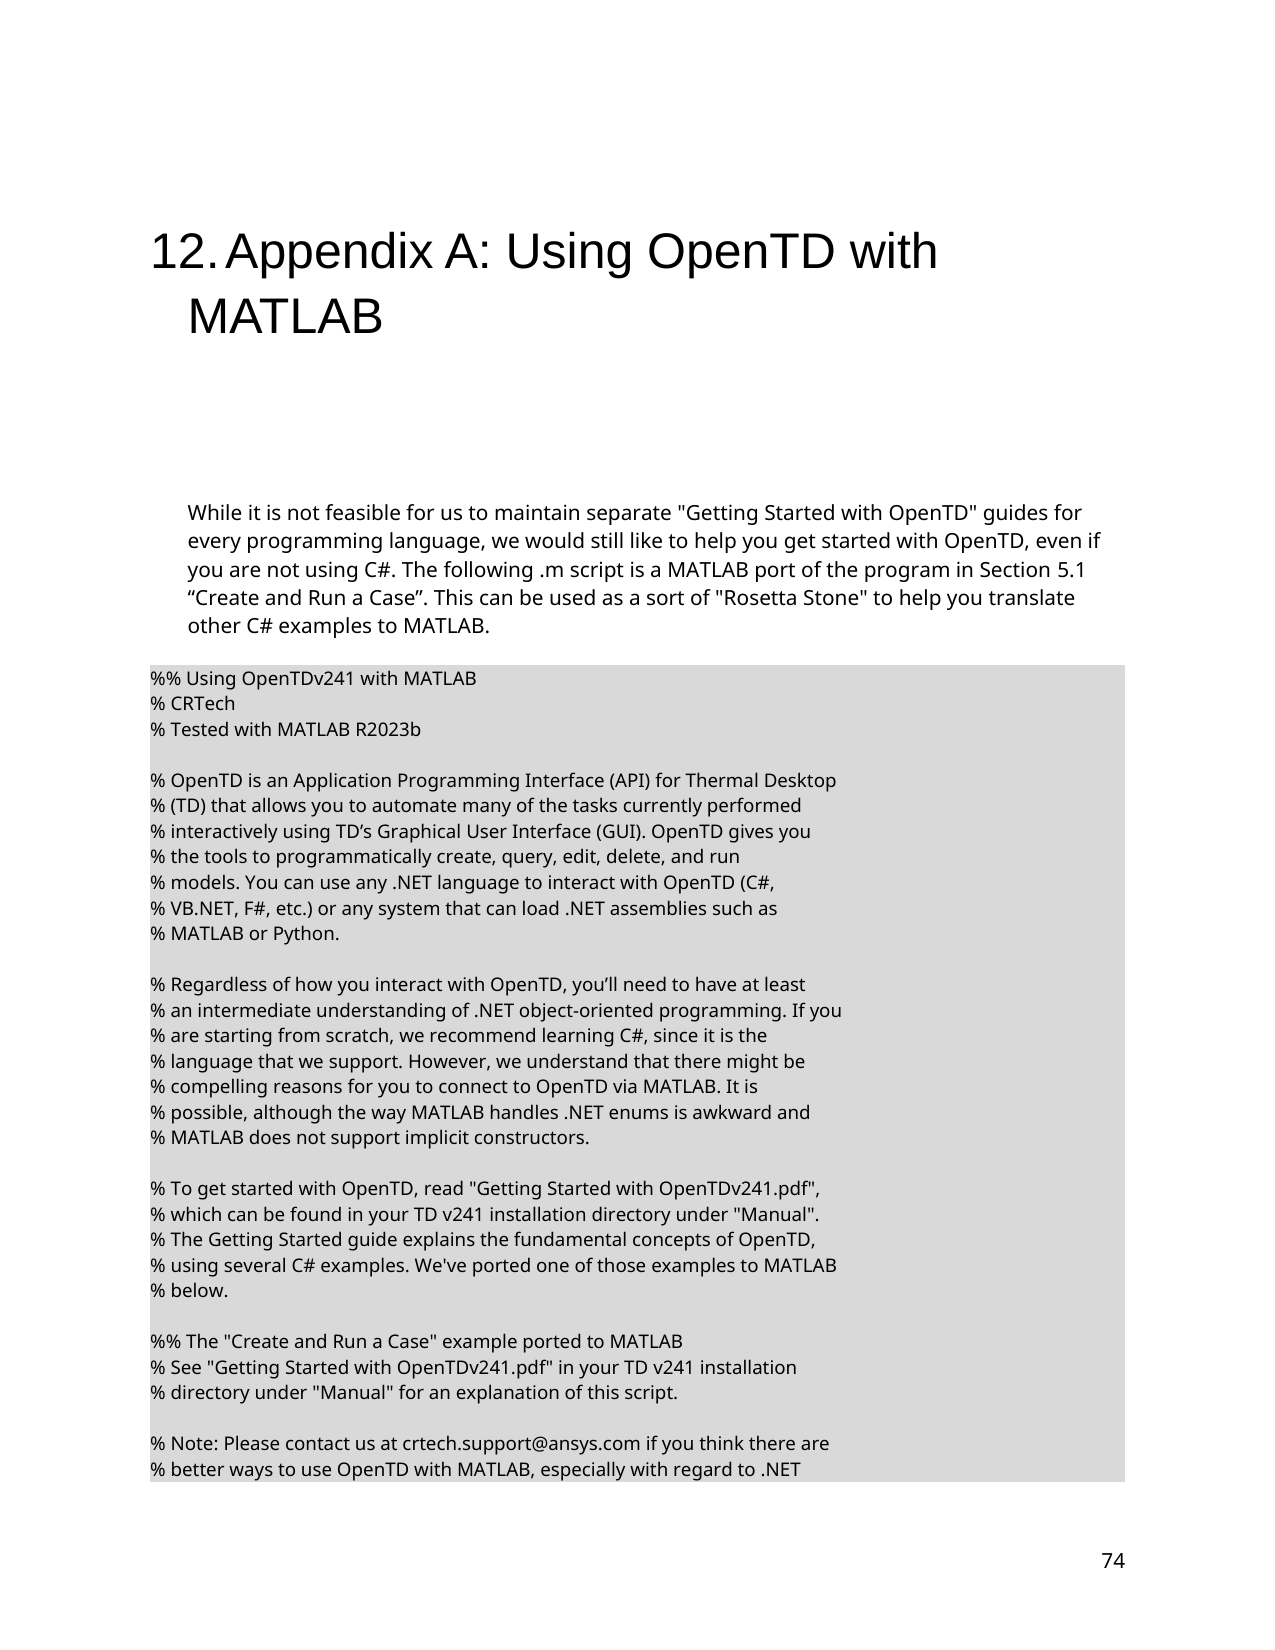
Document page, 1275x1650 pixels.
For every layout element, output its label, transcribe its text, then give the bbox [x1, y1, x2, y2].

text While it is not feasible for us to maintain separate "Getting Started with OpenTD" guides for every programming language, we would still like to help you get started with OpenTD, even if you are not using C#. The following .m script is a MATLAB port of the program in Section 5.1 “Create and Run a Case”. This can be used as a sort of "Rosetta Stone" to help you translate other C# examples to MATLAB. [187, 498, 1125, 640]
text % better ways to use OpenTD with MATLAB, especially with regard to .NET [150, 1456, 1125, 1482]
text % below. [150, 1278, 1125, 1303]
text % which can be found in your TD v241 installation directory under "Manual". [150, 1201, 1125, 1227]
text % MATLAB or Python. [150, 920, 1125, 946]
text % interactively using TD’s Graphical User Interface (GUI). OpenTD gives you [150, 818, 1125, 844]
text % Note: Please contact us at crtech.support@ansys.com if you think there are [150, 1431, 1125, 1456]
text % To get started with OpenTD, read "Getting Started with OpenTDv241.pdf", [150, 1176, 1125, 1201]
text % models. You can use any .NET language to interact with OpenTD (C#, [150, 869, 1125, 895]
text % the tools to programmatically create, query, edit, delete, and run [150, 844, 1125, 869]
text % See "Getting Started with OpenTDv241.pdf" in your TD v241 installation [150, 1354, 1125, 1380]
text % The Getting Started guide explains the fundamental concepts of OpenTD, [150, 1227, 1125, 1252]
subtitle Appendix A: Using OpenTD with MATLAB [150, 214, 1125, 344]
text % OpenTD is an Application Programming Interface (API) for Thermal Desktop [150, 767, 1125, 793]
text % directory under "Manual" for an explanation of this script. [150, 1380, 1125, 1405]
text % using several C# examples. We've ported one of those examples to MATLAB [150, 1252, 1125, 1278]
text % Tested with MATLAB R2023b [150, 716, 1125, 742]
text % VB.NET, F#, etc.) or any system that can load .NET assemblies such as [150, 895, 1125, 920]
text % CRTech [150, 691, 1125, 716]
text % MATLAB does not support implicit constructors. [150, 1124, 1125, 1150]
text % Regardless of how you interact with OpenTD, you’ll need to have at least [150, 971, 1125, 997]
text % language that we support. However, we understand that there might be [150, 1048, 1125, 1073]
text %% The "Create and Run a Case" example ported to MATLAB [150, 1329, 1125, 1354]
text % possible, although the way MATLAB handles .NET enums is awkward and [150, 1099, 1125, 1124]
text % an intermediate understanding of .NET object-oriented programming. If you [150, 997, 1125, 1022]
text % (TD) that allows you to automate many of the tasks currently performed [150, 793, 1125, 818]
text %% Using OpenTDv241 with MATLAB [150, 665, 1125, 691]
text % compelling reasons for you to connect to OpenTD via MATLAB. It is [150, 1073, 1125, 1099]
text % are starting from scratch, we recommend learning C#, since it is the [150, 1022, 1125, 1048]
